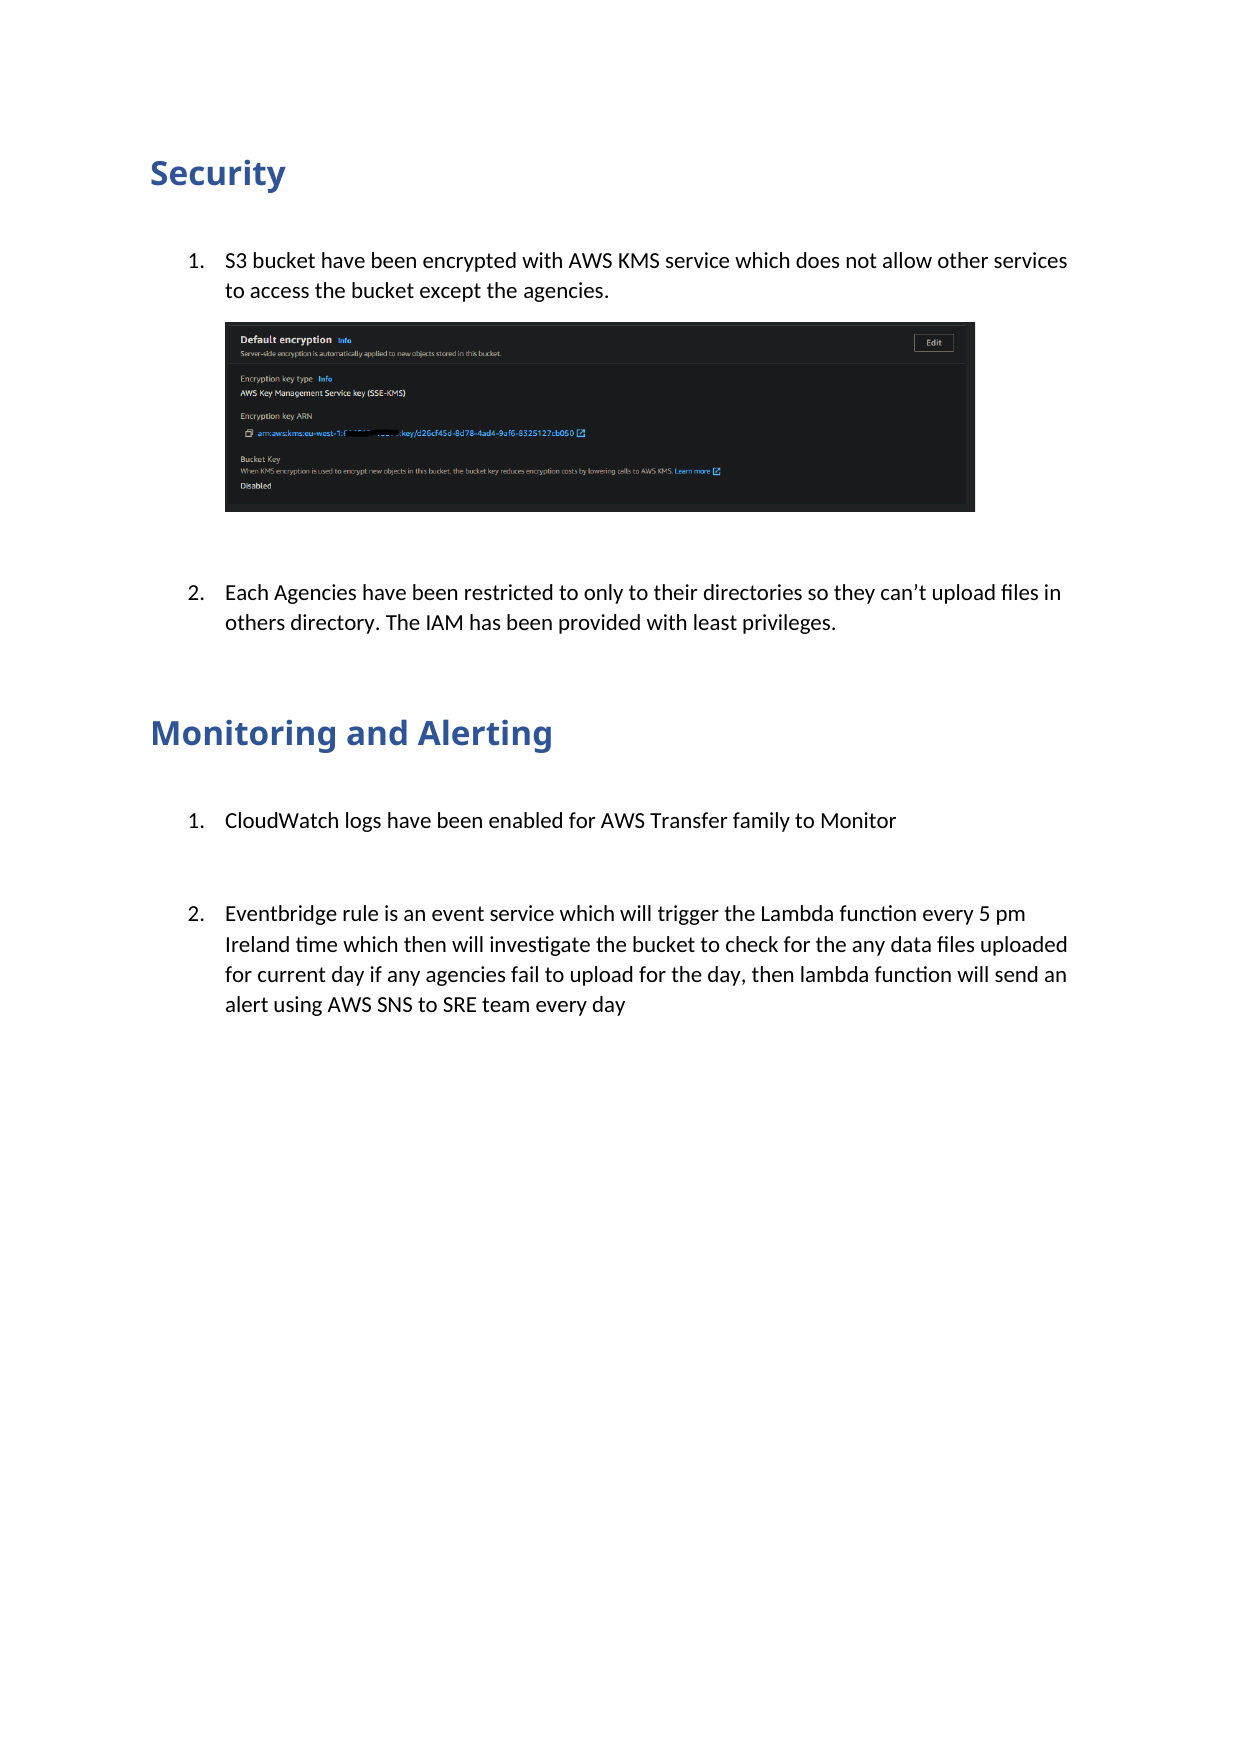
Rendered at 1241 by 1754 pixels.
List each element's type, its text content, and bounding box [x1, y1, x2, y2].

list Each Agencies have been restricted to only to their directories so they can’t upload files in others directory. The IAM has been provided with least privileges. [187, 578, 1090, 636]
list Eventbridge rule is an event service which will trigger the Lambda function every 5 pm Ireland time which then will investigate the bucket to check for the any data files uploaded for current day if any agencies fail to upload for the day, then lambda function will send an alert using AWS SNS to SRE team every day [187, 899, 1090, 1018]
subtitle Security [150, 150, 1090, 195]
picture [225, 322, 976, 512]
subtitle Monitoring and Alerting [150, 710, 1090, 755]
list S3 bucket have been encrypted with AWS KMS service which does not allow other services to access the bucket except the agencies. [187, 246, 1090, 304]
list CloudWatch logs have been enabled for AWS Transfer family to Monitor [187, 806, 1090, 834]
